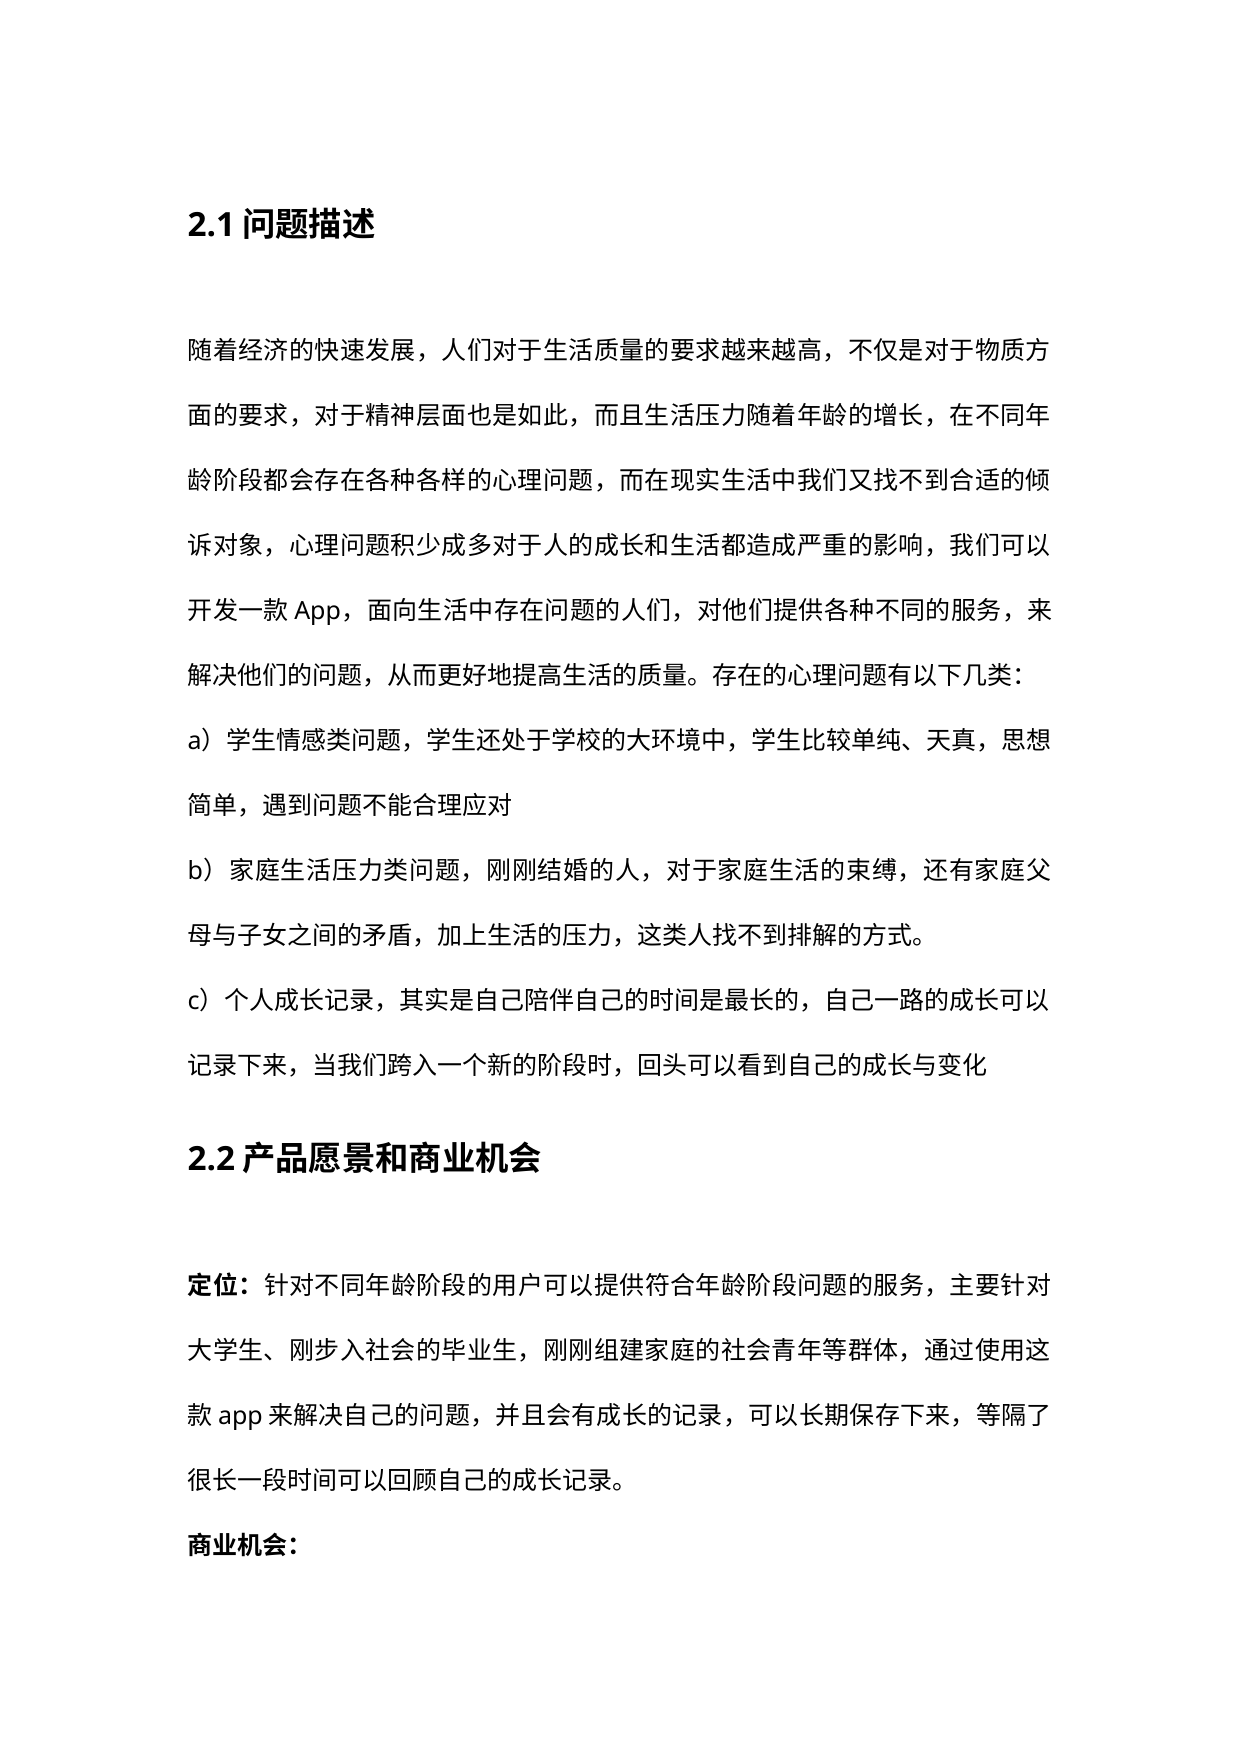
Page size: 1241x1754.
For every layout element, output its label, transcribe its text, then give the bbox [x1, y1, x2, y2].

text a）学生情感类问题，学生还处于学校的大环境中，学生比较单纯、天真，思想简单，遇到问题不能合理应对 [187, 706, 1053, 836]
text 商业机会： [187, 1511, 1053, 1576]
text b）家庭生活压力类问题，刚刚结婚的人，对于家庭生活的束缚，还有家庭父母与子女之间的矛盾，加上生活的压力，这类人找不到排解的方式。 [187, 836, 1053, 966]
text 随着经济的快速发展，人们对于生活质量的要求越来越高，不仅是对于物质方面的要求，对于精神层面也是如此，而且生活压力随着年龄的增长，在不同年龄阶段都会存在各种各样的心理问题，而在现实生活中我们又找不到合适的倾诉对象，心理问题积少成多对于人的成长和生活都造成严重的影响，我们可以开发一款App，面向生活中存在问题的人们，对他们提供各种不同的服务，来解决他们的问题，从而更好地提高生活的质量。存在的心理问题有以下几类： [187, 316, 1053, 706]
text 定位：针对不同年龄阶段的用户可以提供符合年龄阶段问题的服务，主要针对大学生、刚步入社会的毕业生，刚刚组建家庭的社会青年等群体，通过使用这款app来解决自己的问题，并且会有成长的记录，可以长期保存下来，等隔了很长一段时间可以回顾自己的成长记录。 [187, 1251, 1053, 1511]
subtitle 2.1问题描述 [187, 189, 1053, 254]
subtitle 2.2产品愿景和商业机会 [187, 1123, 1053, 1188]
text c）个人成长记录，其实是自己陪伴自己的时间是最长的，自己一路的成长可以记录下来，当我们跨入一个新的阶段时，回头可以看到自己的成长与变化 [187, 966, 1053, 1096]
